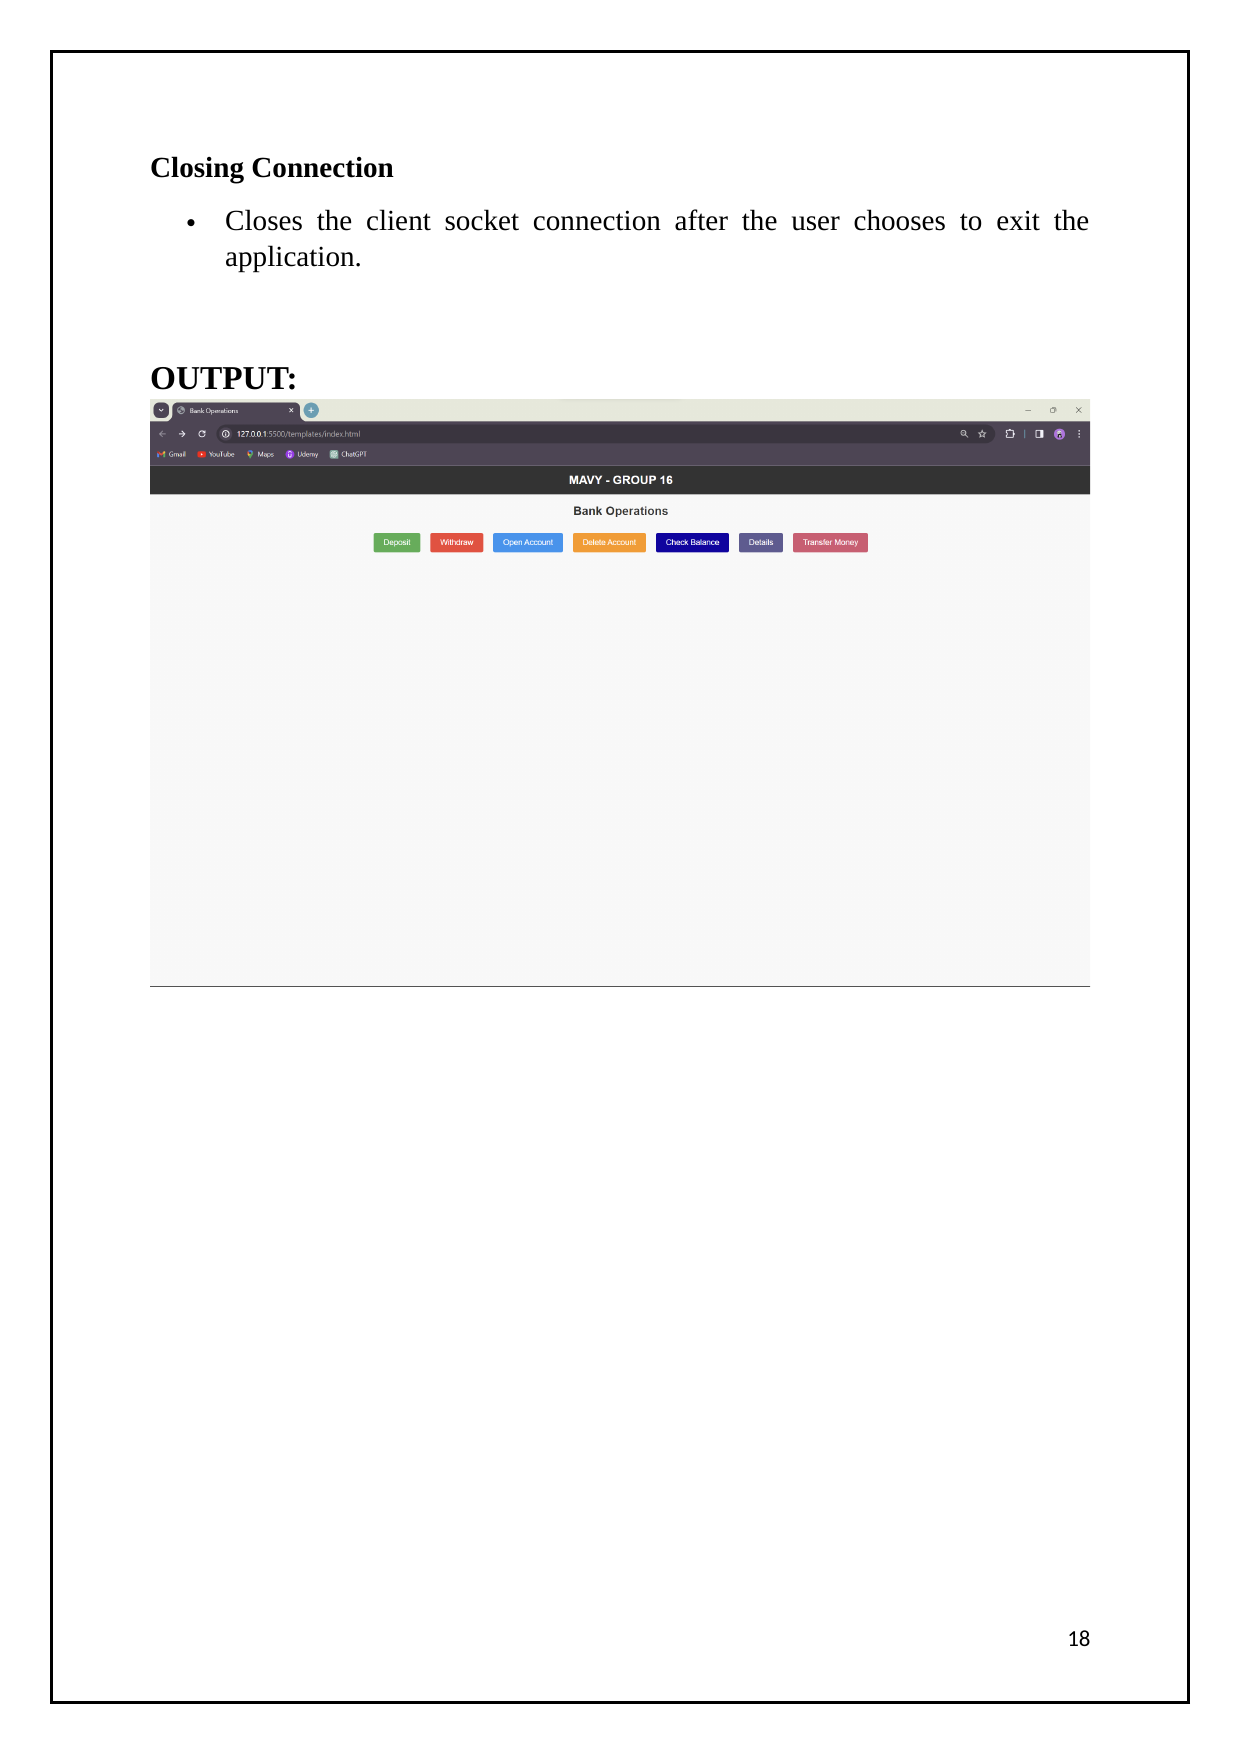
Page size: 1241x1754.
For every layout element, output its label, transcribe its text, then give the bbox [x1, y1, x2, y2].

picture [150, 399, 1091, 987]
subtitle OUTPUT: [150, 358, 1090, 396]
list Closes the client socket connection after the user chooses to exit the application. [187, 203, 1090, 272]
text Closing Connection [150, 150, 1090, 183]
